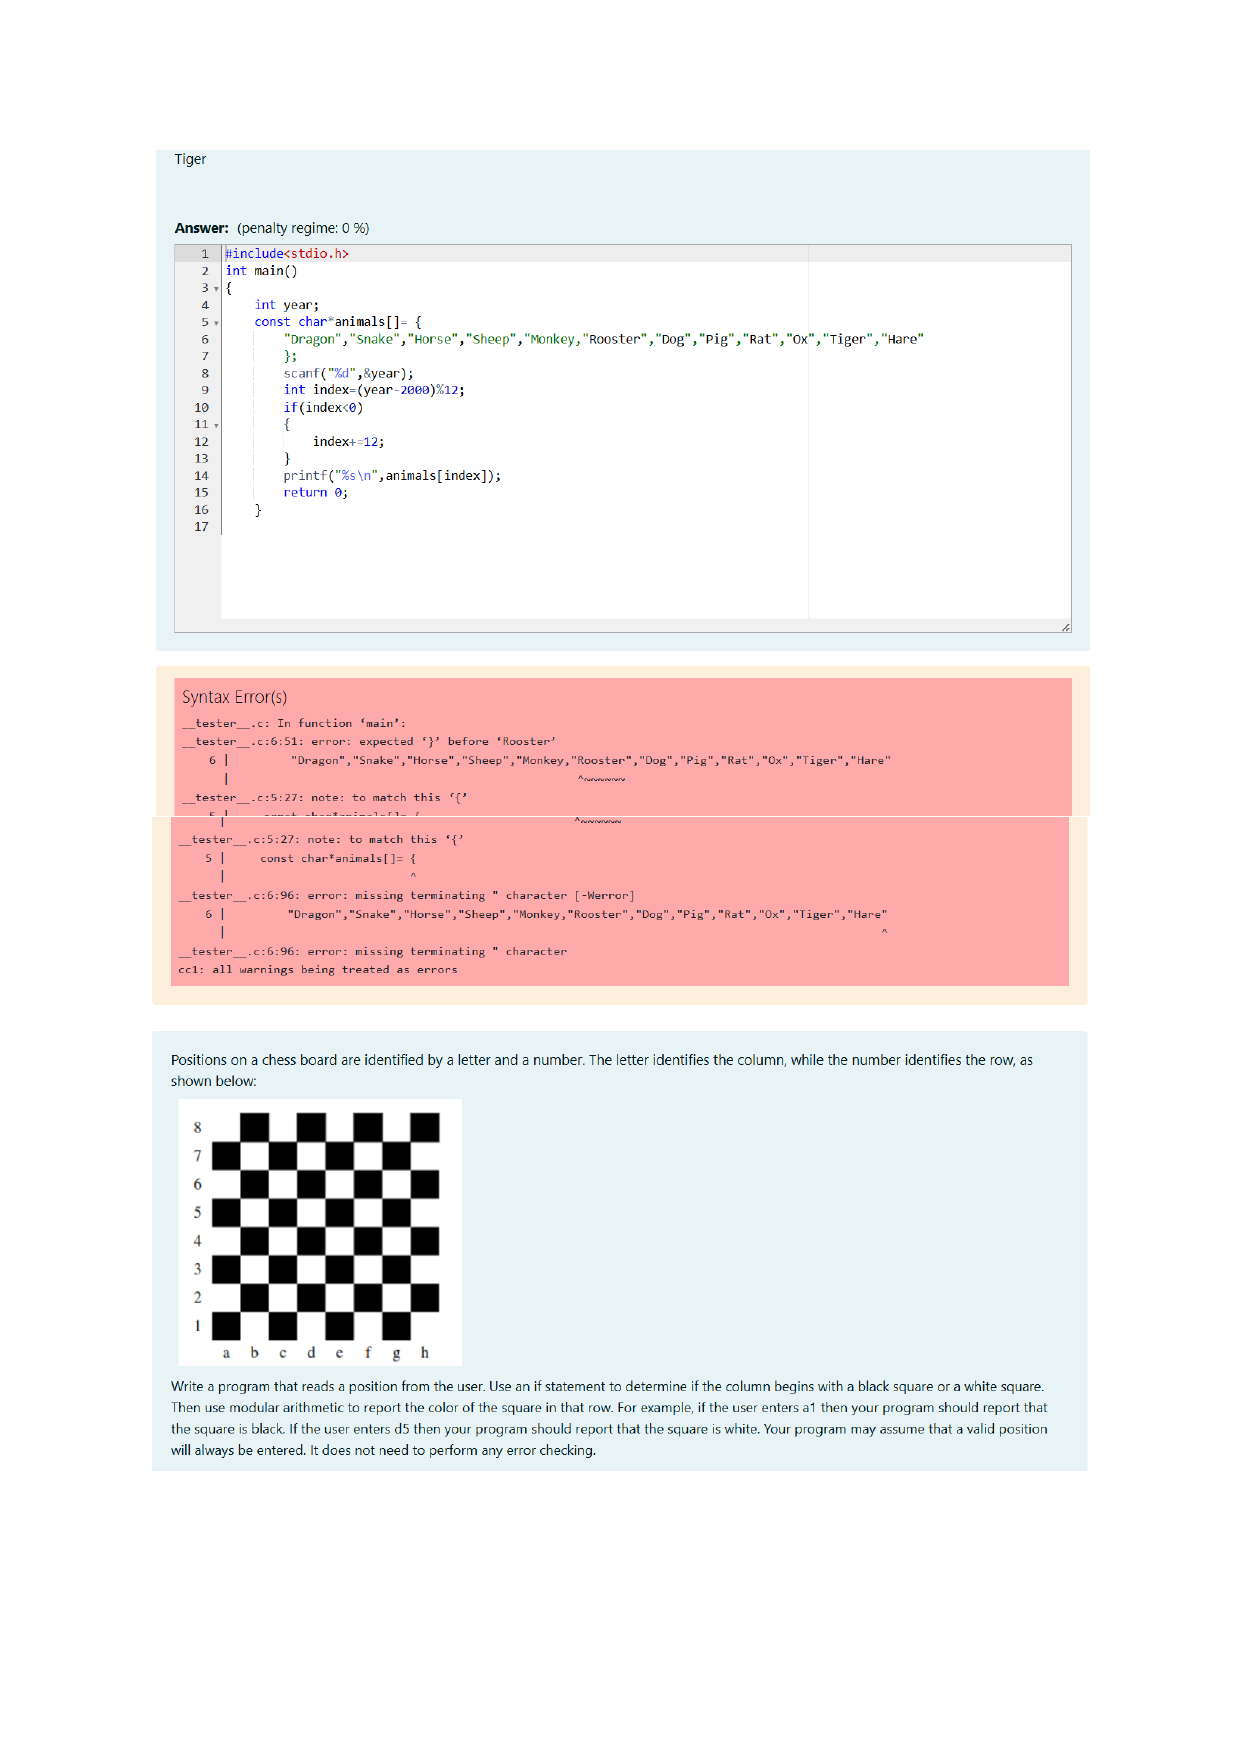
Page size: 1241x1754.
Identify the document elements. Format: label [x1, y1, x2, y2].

picture [150, 817, 1091, 1471]
picture [150, 150, 1091, 816]
